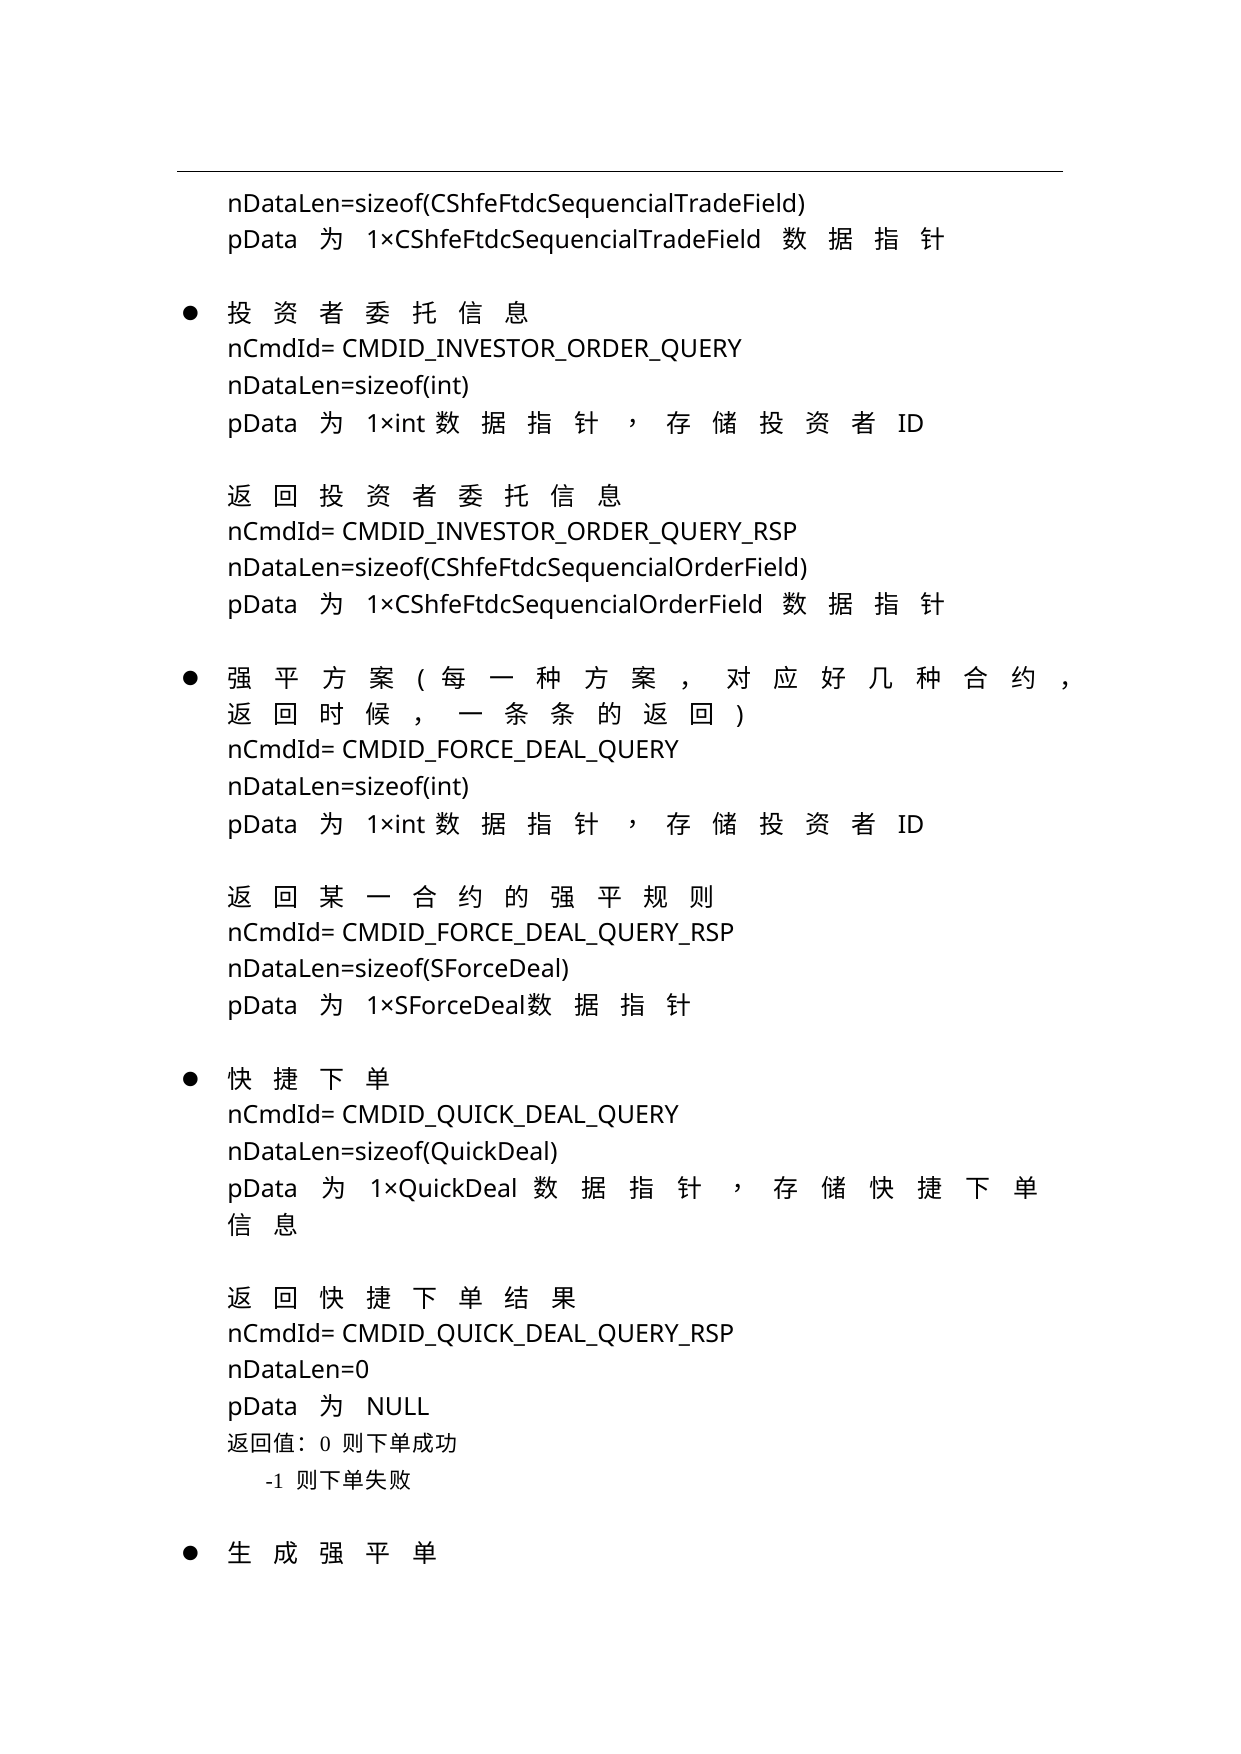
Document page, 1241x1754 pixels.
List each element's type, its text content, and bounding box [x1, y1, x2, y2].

list 生成强平单 [181, 1533, 1059, 1569]
list 投资者委托信息 [181, 293, 1059, 330]
list nCmdId= CMDID_QUICK_DEAL_QUERY [224, 1096, 1059, 1132]
list 强平方案(每一种方案，对应好几种合约，返回时候，一条条的返回) [181, 658, 1059, 731]
text -1则下单失败 [218, 1460, 1059, 1497]
text pData为NULL [181, 1387, 1059, 1424]
list 快捷下单 [181, 1059, 1059, 1096]
text nCmdId= CMDID_FORCE_DEAL_QUERY_RSP [218, 913, 1059, 950]
list 返回投资者委托信息 [224, 476, 1059, 512]
list nCmdId= CMDID_INVESTOR_ORDER_QUERY [224, 330, 1059, 366]
text nCmdId= CMDID_INVESTOR_ORDER_QUERY_RSP [218, 512, 1059, 549]
list pData为1×QuickDeal数据指针，存储快捷下单信息 [224, 1168, 1059, 1241]
list nDataLen=sizeof(int) [224, 366, 1059, 403]
text nDataLen=sizeof(CShfeFtdcSequencialOrderField) [181, 549, 1059, 585]
text pData为1×CShfeFtdcSequencialOrderField数据指针 [181, 585, 1059, 622]
list nDataLen=sizeof(int) [224, 767, 1059, 804]
list pData为1×int数据指针，存储投资者ID [224, 403, 1059, 439]
text nDataLen=sizeof(CShfeFtdcSequencialTradeField) [181, 184, 1059, 221]
text 返回值：0则下单成功 [218, 1424, 1059, 1460]
list 返回某一合约的强平规则 [224, 877, 1059, 913]
text nDataLen=0 [181, 1351, 1059, 1387]
list 返回快捷下单结果 [224, 1278, 1059, 1314]
list nDataLen=sizeof(QuickDeal) [224, 1132, 1059, 1168]
list pData为1×int数据指针，存储投资者ID [224, 804, 1059, 840]
text nCmdId= CMDID_QUICK_DEAL_QUERY_RSP [218, 1314, 1059, 1351]
text nDataLen=sizeof(SForceDeal) [181, 950, 1059, 986]
text pData为1×SForceDeal数据指针 [181, 986, 1059, 1023]
text pData为1×CShfeFtdcSequencialTradeField数据指针 [181, 221, 1059, 257]
list nCmdId= CMDID_FORCE_DEAL_QUERY [224, 731, 1059, 767]
